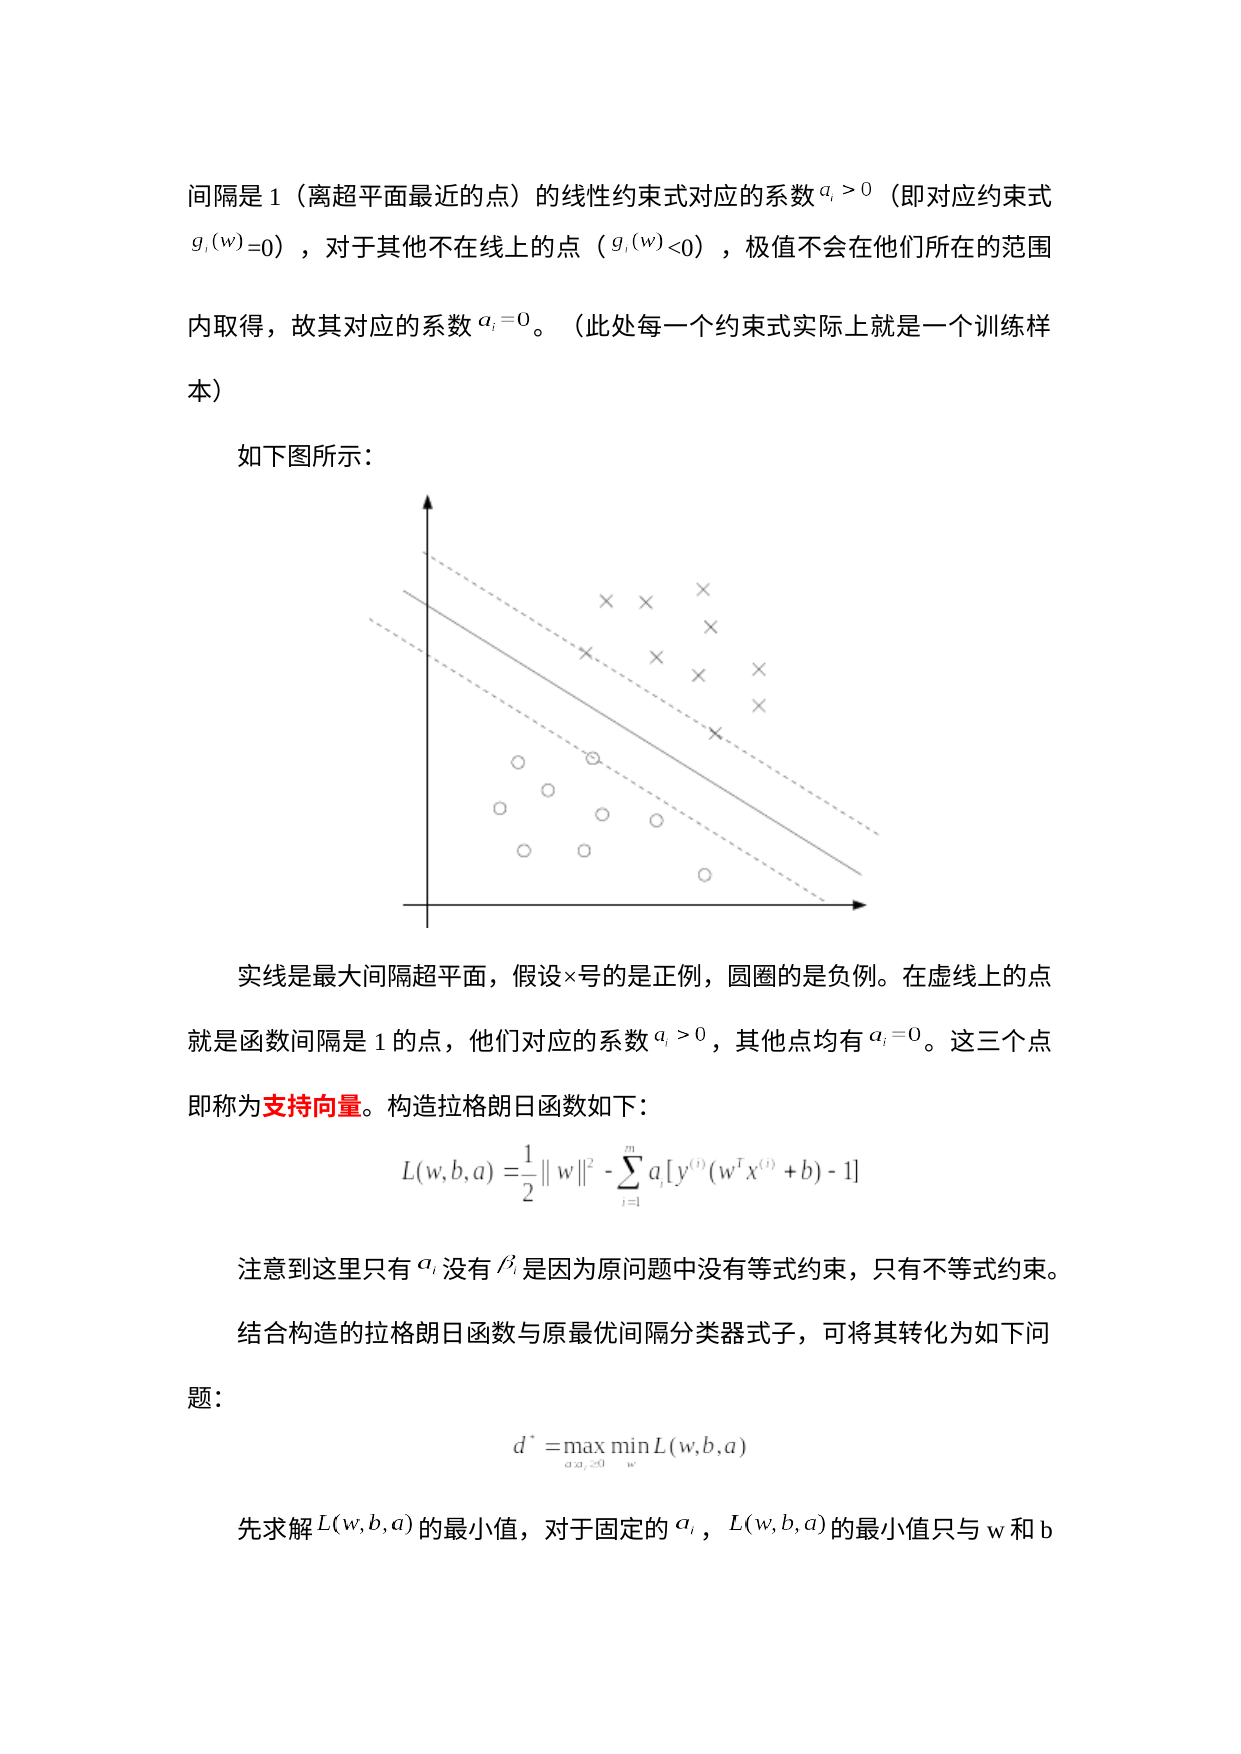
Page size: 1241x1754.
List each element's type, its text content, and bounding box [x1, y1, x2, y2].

text 注意到这里只有没有是因为原问题中没有等式约束，只有不等式约束。 [187, 1234, 1053, 1299]
text 实线是最大间隔超平面，假设×号的是正例，圆圈的是负例。在虚线上的点就是函数间隔是1的点，他们对应的系数，其他点均有。这三个点即称为支持向量。构造拉格朗日函数如下： [187, 942, 1053, 1137]
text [187, 162, 1053, 422]
picture [369, 487, 889, 928]
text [187, 1494, 1053, 1559]
text 结合构造的拉格朗日函数与原最优间隔分类器式子，可将其转化为如下问题： [187, 1299, 1053, 1429]
text 如下图所示： [187, 422, 1053, 487]
